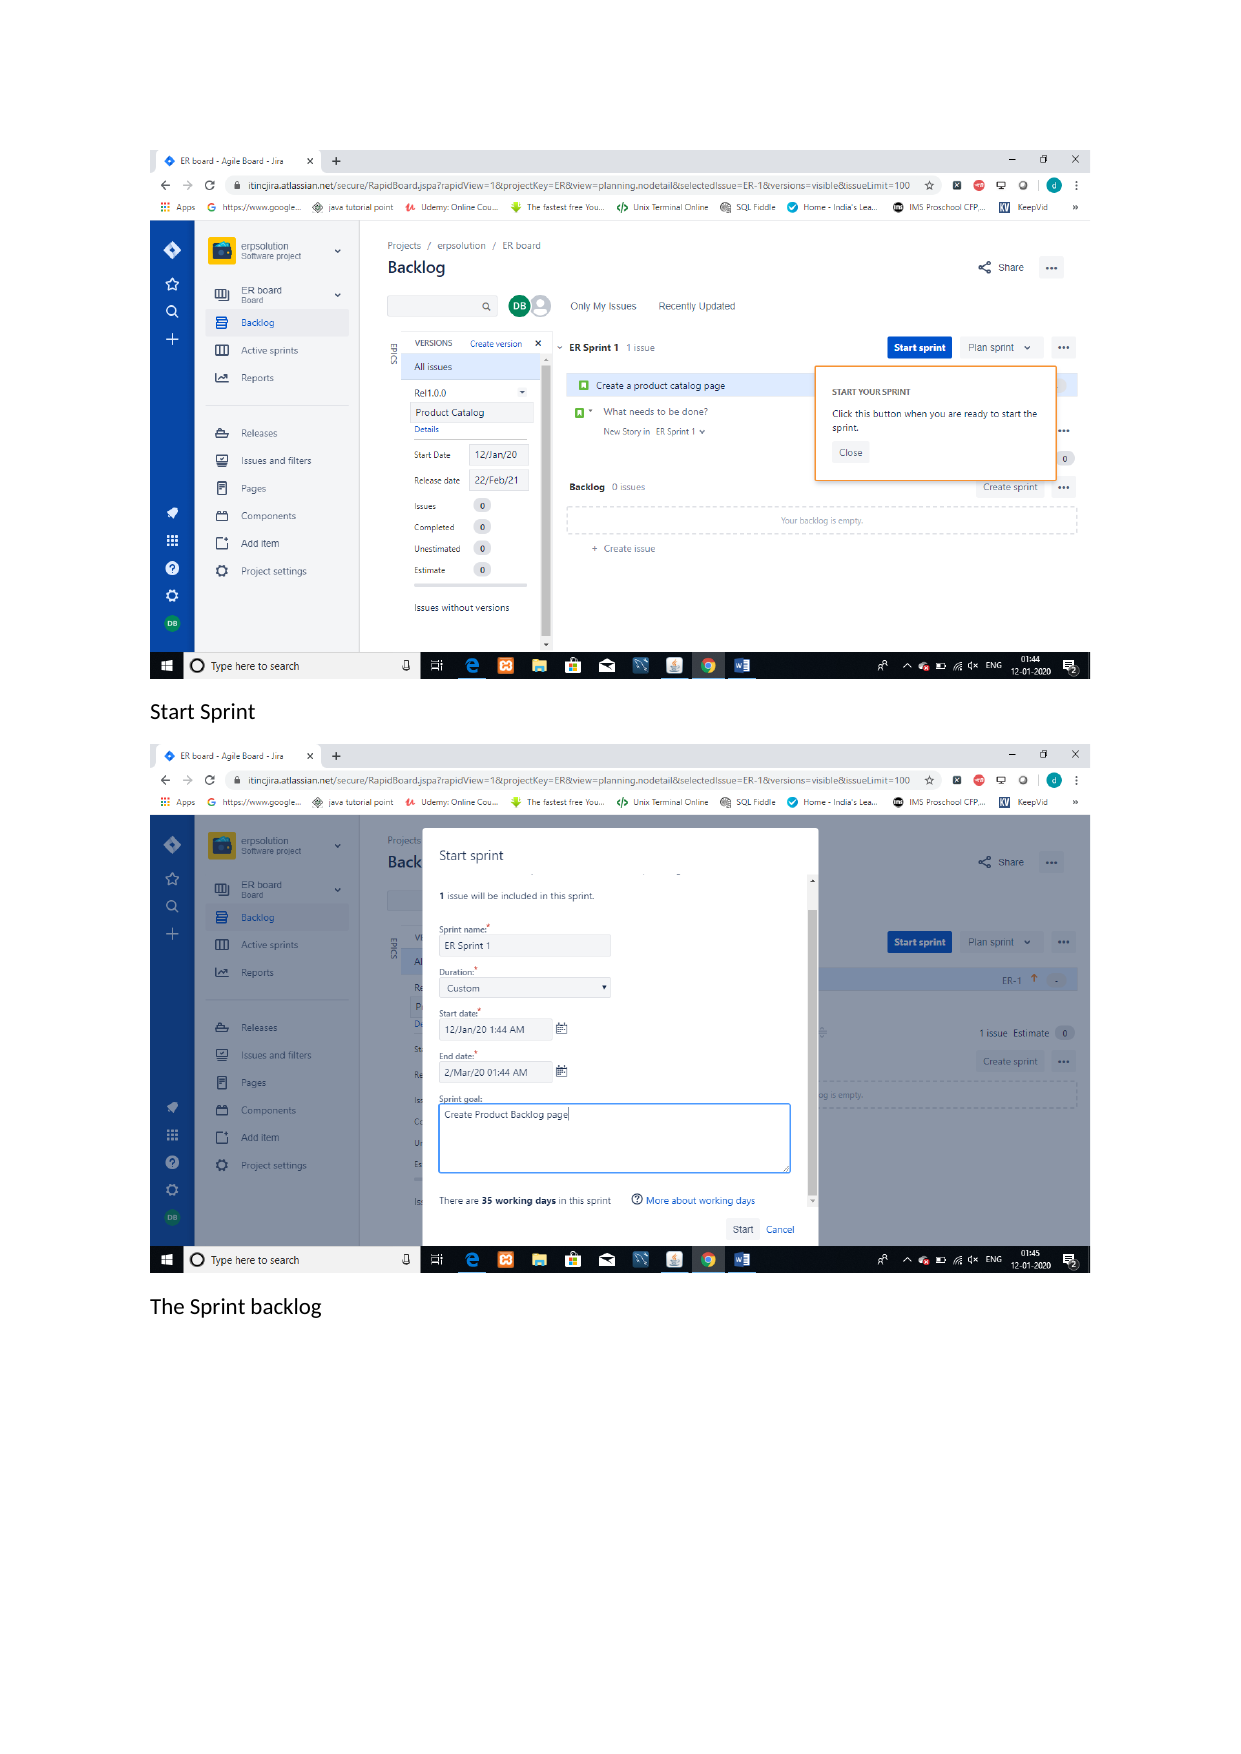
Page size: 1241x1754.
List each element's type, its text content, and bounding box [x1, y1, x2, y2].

text Start Sprint [150, 697, 1090, 726]
text The Sprint backlog [150, 1292, 1090, 1320]
picture [150, 744, 1091, 1273]
picture [150, 150, 1091, 679]
